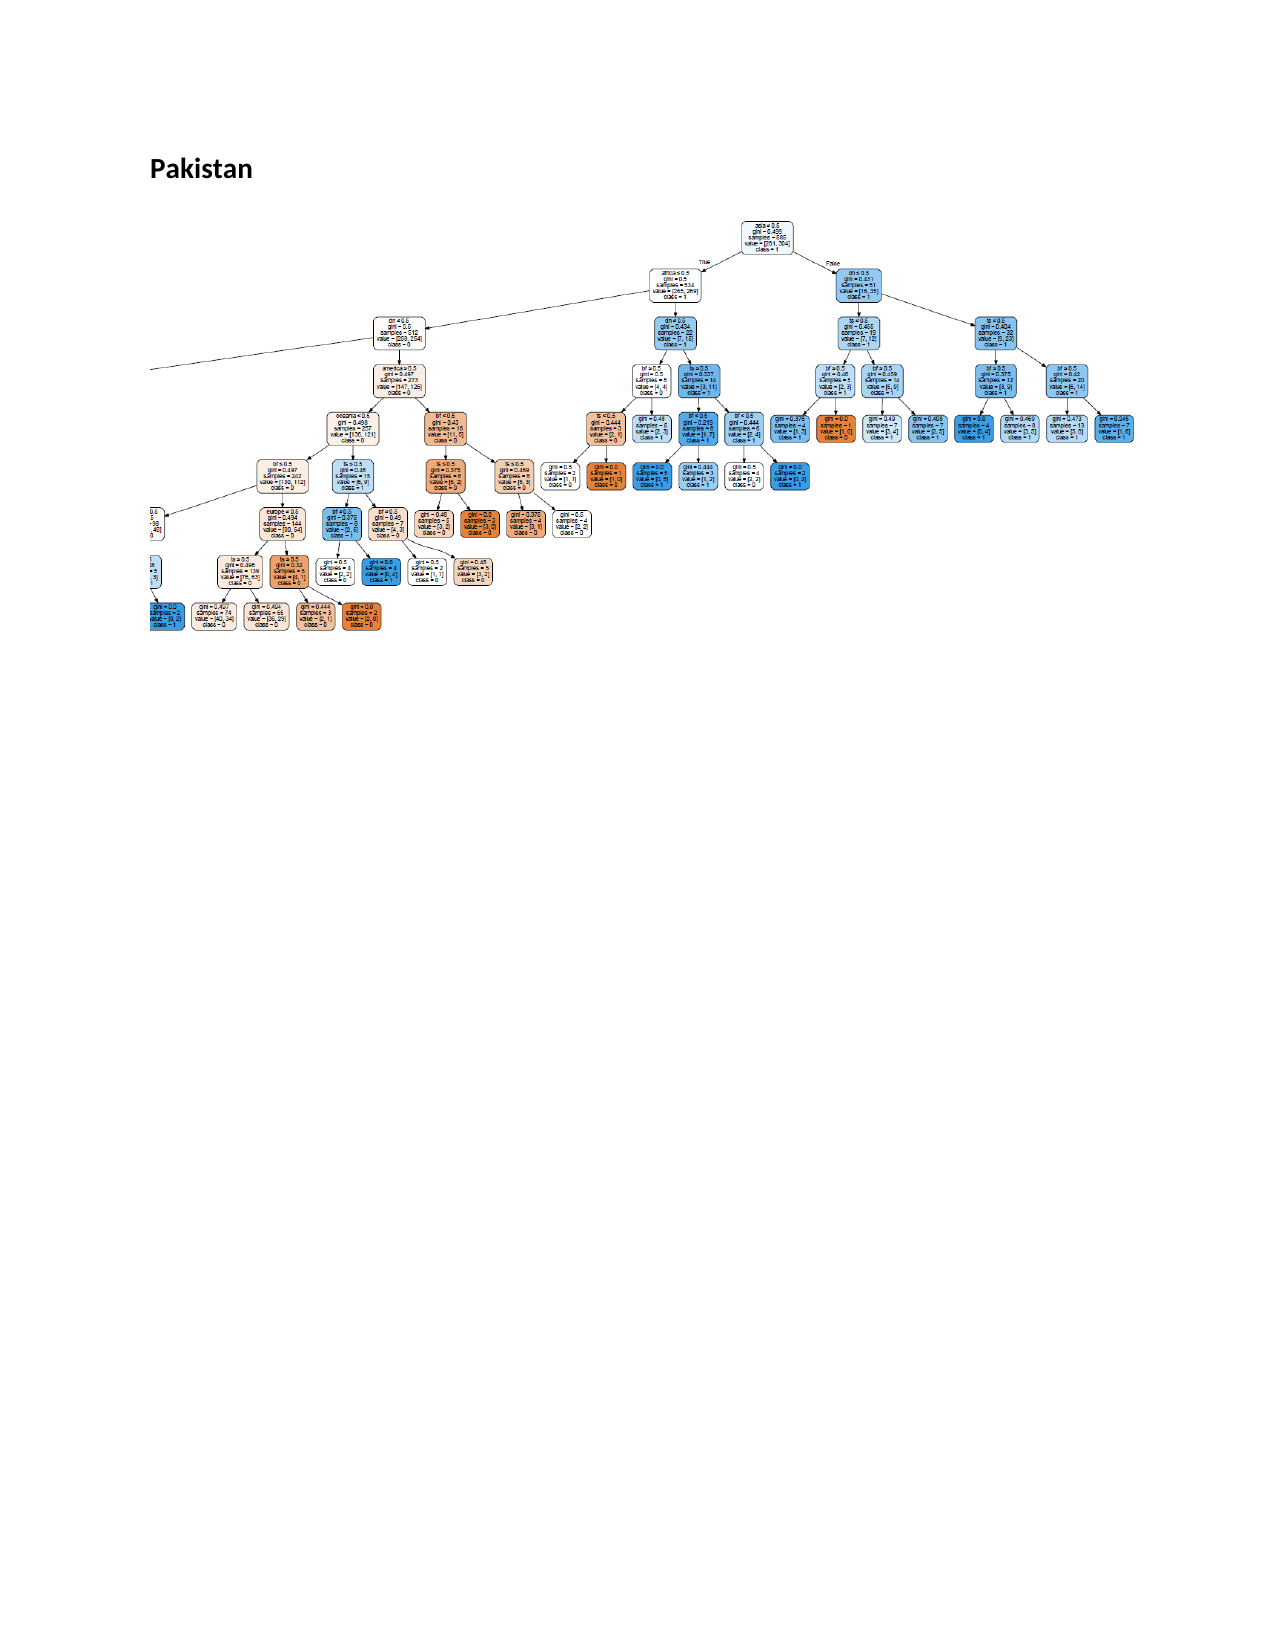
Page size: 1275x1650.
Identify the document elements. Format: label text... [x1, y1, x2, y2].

text Pakistan [150, 150, 1125, 186]
picture [150, 211, 1142, 645]
